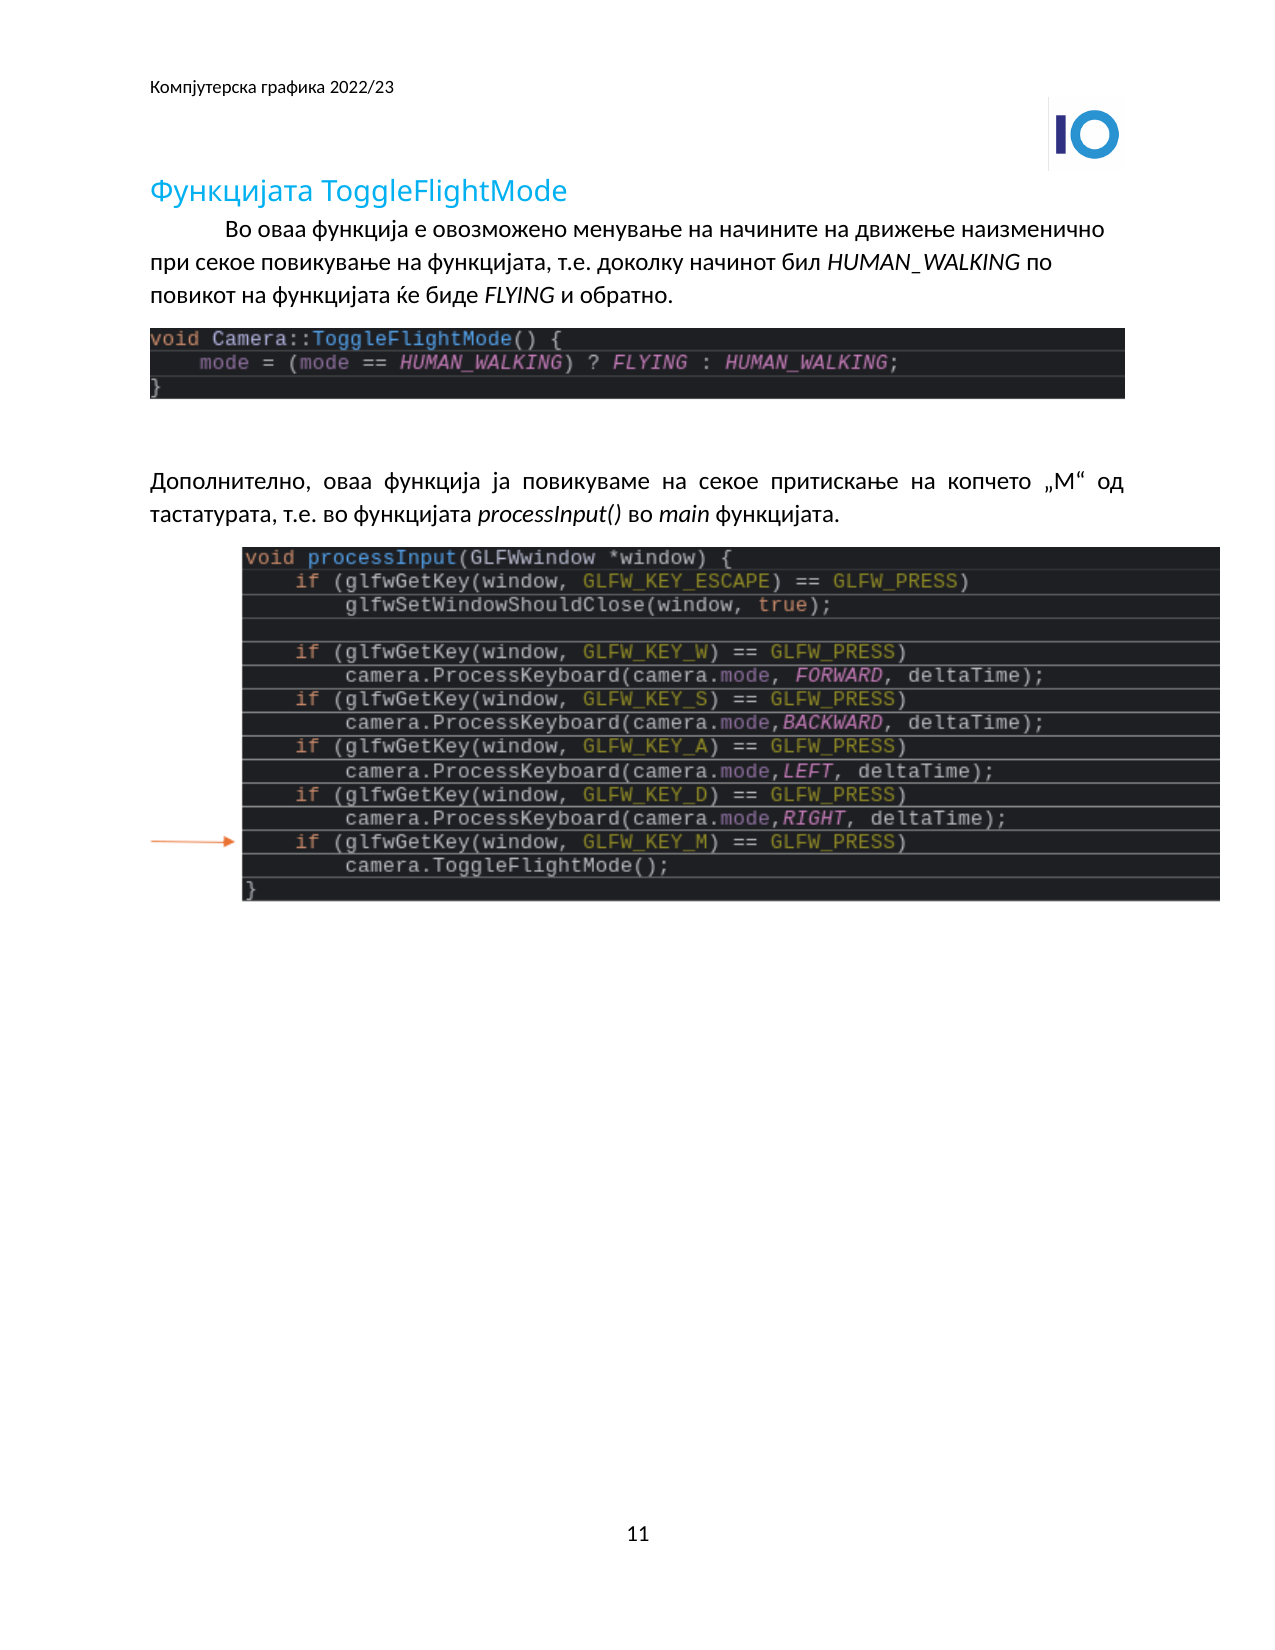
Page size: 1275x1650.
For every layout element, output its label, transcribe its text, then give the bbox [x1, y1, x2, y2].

picture [1048, 97, 1125, 171]
text Дополнително, оваа функција ја повикуваме на секое притискање на копчето „М“ од тастатурата, т.е. во функцијата processInput() во main функцијата. [150, 465, 1125, 528]
text Во оваа функција е овозможено менување на начините на движење наизменично при секое повикување на функцијата, т.е. доколку начинот бил HUMAN_WALKING по повикот на функцијата ќе биде FLYING и обратно. [150, 213, 1125, 309]
subtitle Функцијата ToggleFlightMode [150, 170, 1125, 210]
